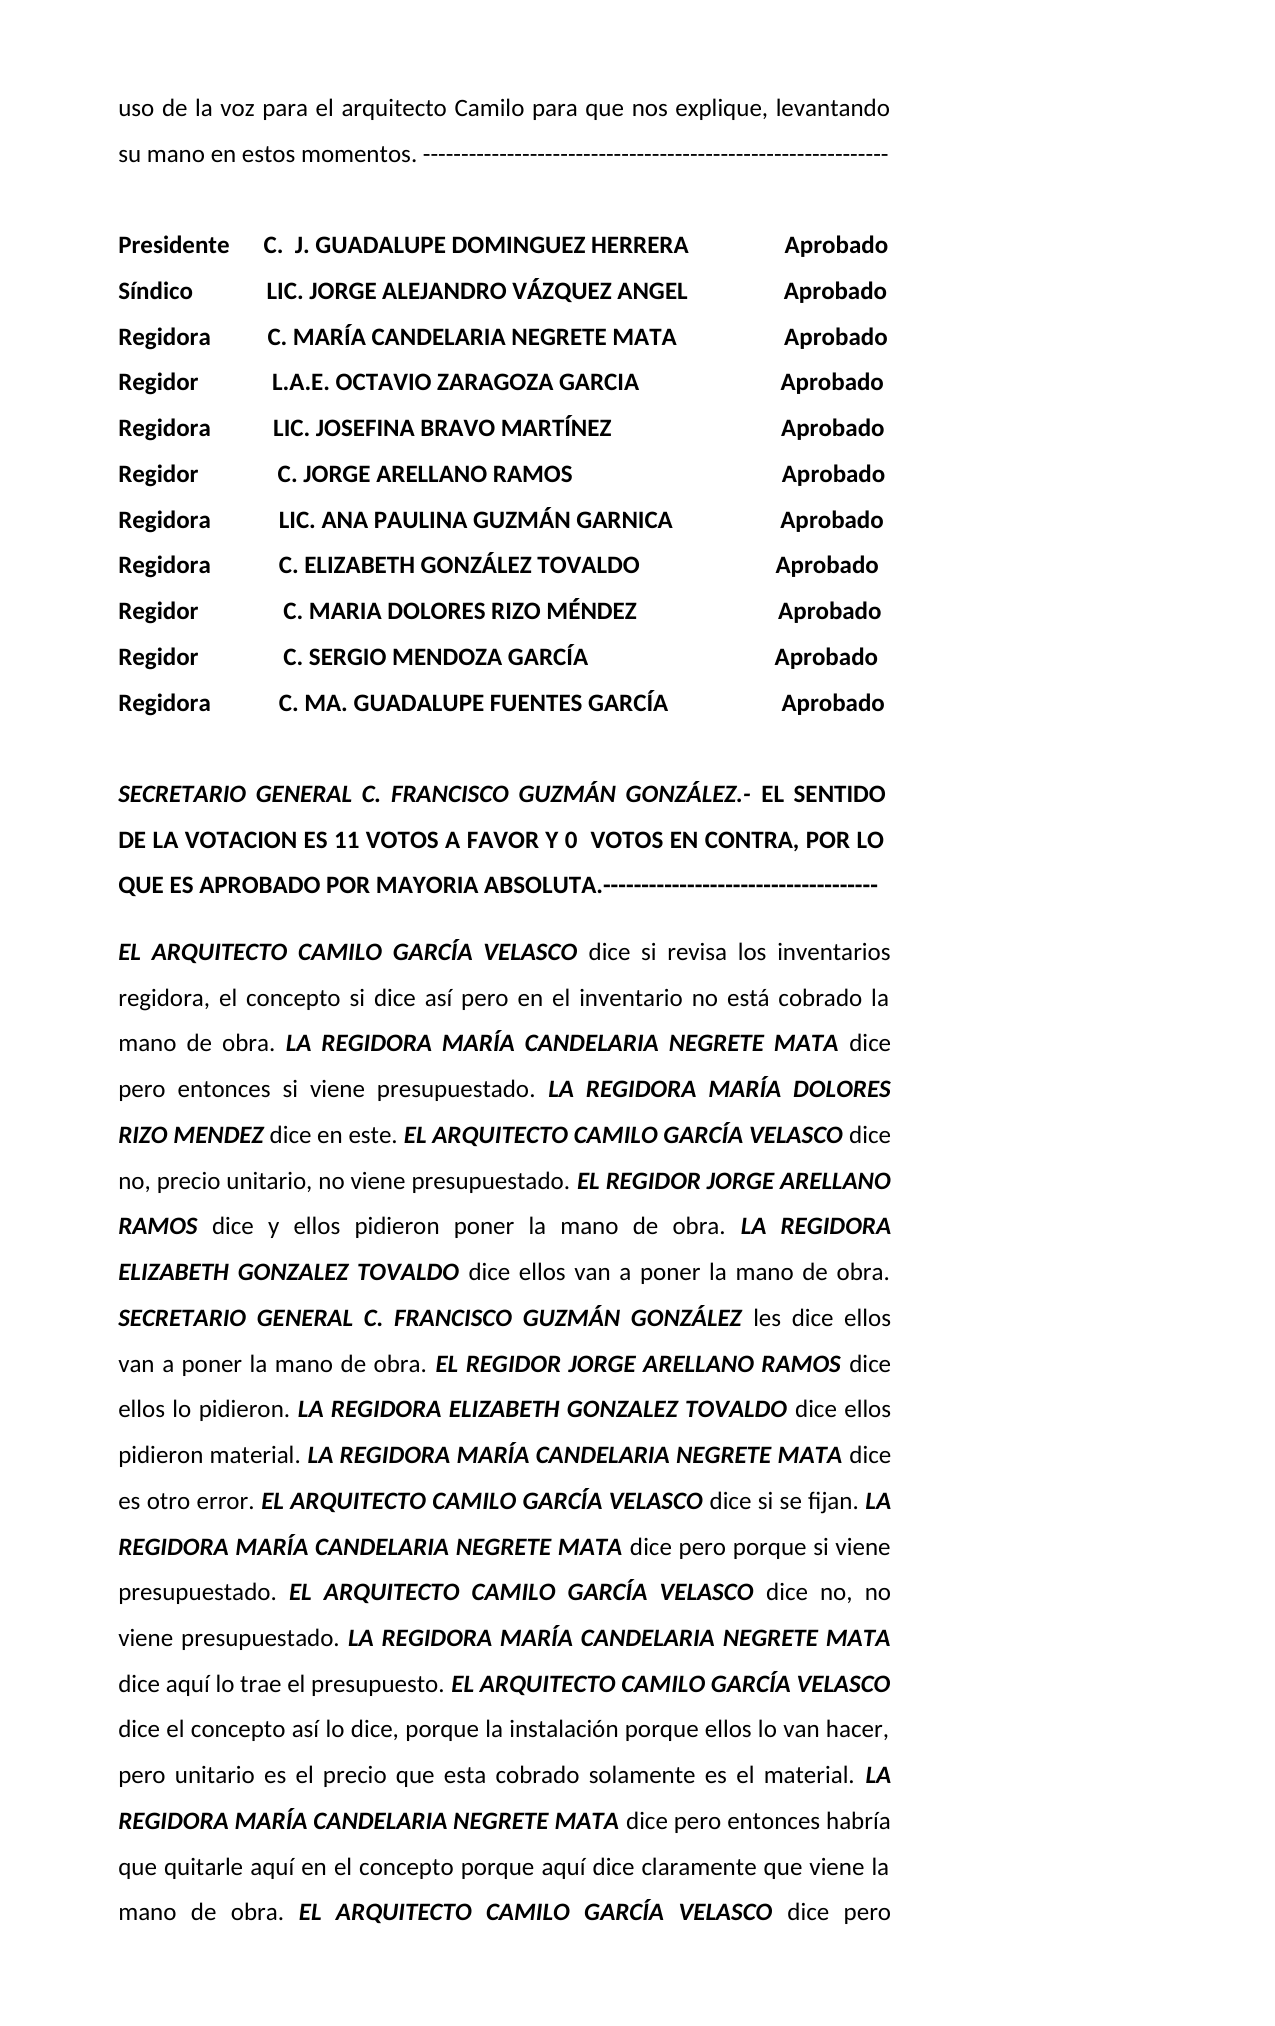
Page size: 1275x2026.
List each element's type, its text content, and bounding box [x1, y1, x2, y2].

text Regidora C. MARÍA CANDELARIA NEGRETE MATA Aprobado [118, 321, 891, 351]
text Regidora C. MA. GUADALUPE FUENTES GARCÍA Aprobado [118, 687, 891, 717]
text Regidor L.A.E. OCTAVIO ZARAGOZA GARCIA Aprobado [118, 367, 891, 397]
text SECRETARIO GENERAL C. FRANCISCO GUZMÁN GONZÁLEZ.- EL SENTIDO DE LA VOTACION ES 11 VOTOS A FAVOR Y 0 VOTOS EN CONTRA, POR LO QUE ES APROBADO POR MAYORIA ABSOLUTA.------------------------------------ [118, 778, 886, 900]
text Regidora LIC. ANA PAULINA GUZMÁN GARNICA Aprobado [118, 504, 891, 534]
text Síndico LIC. JORGE ALEJANDRO VÁZQUEZ ANGEL Aprobado [118, 275, 891, 306]
text Presidente C. J. GUADALUPE DOMINGUEZ HERRERA Aprobado [118, 229, 891, 260]
text Regidor C. SERGIO MENDOZA GARCÍA Aprobado [118, 641, 891, 671]
text Regidora LIC. JOSEFINA BRAVO MARTÍNEZ Aprobado [118, 412, 891, 443]
text Regidor C. MARIA DOLORES RIZO MÉNDEZ Aprobado [118, 595, 891, 626]
text Regidora C. ELIZABETH GONZÁLEZ TOVALDO Aprobado [118, 549, 891, 580]
text Regidor C. JORGE ARELLANO RAMOS Aprobado [118, 458, 891, 488]
